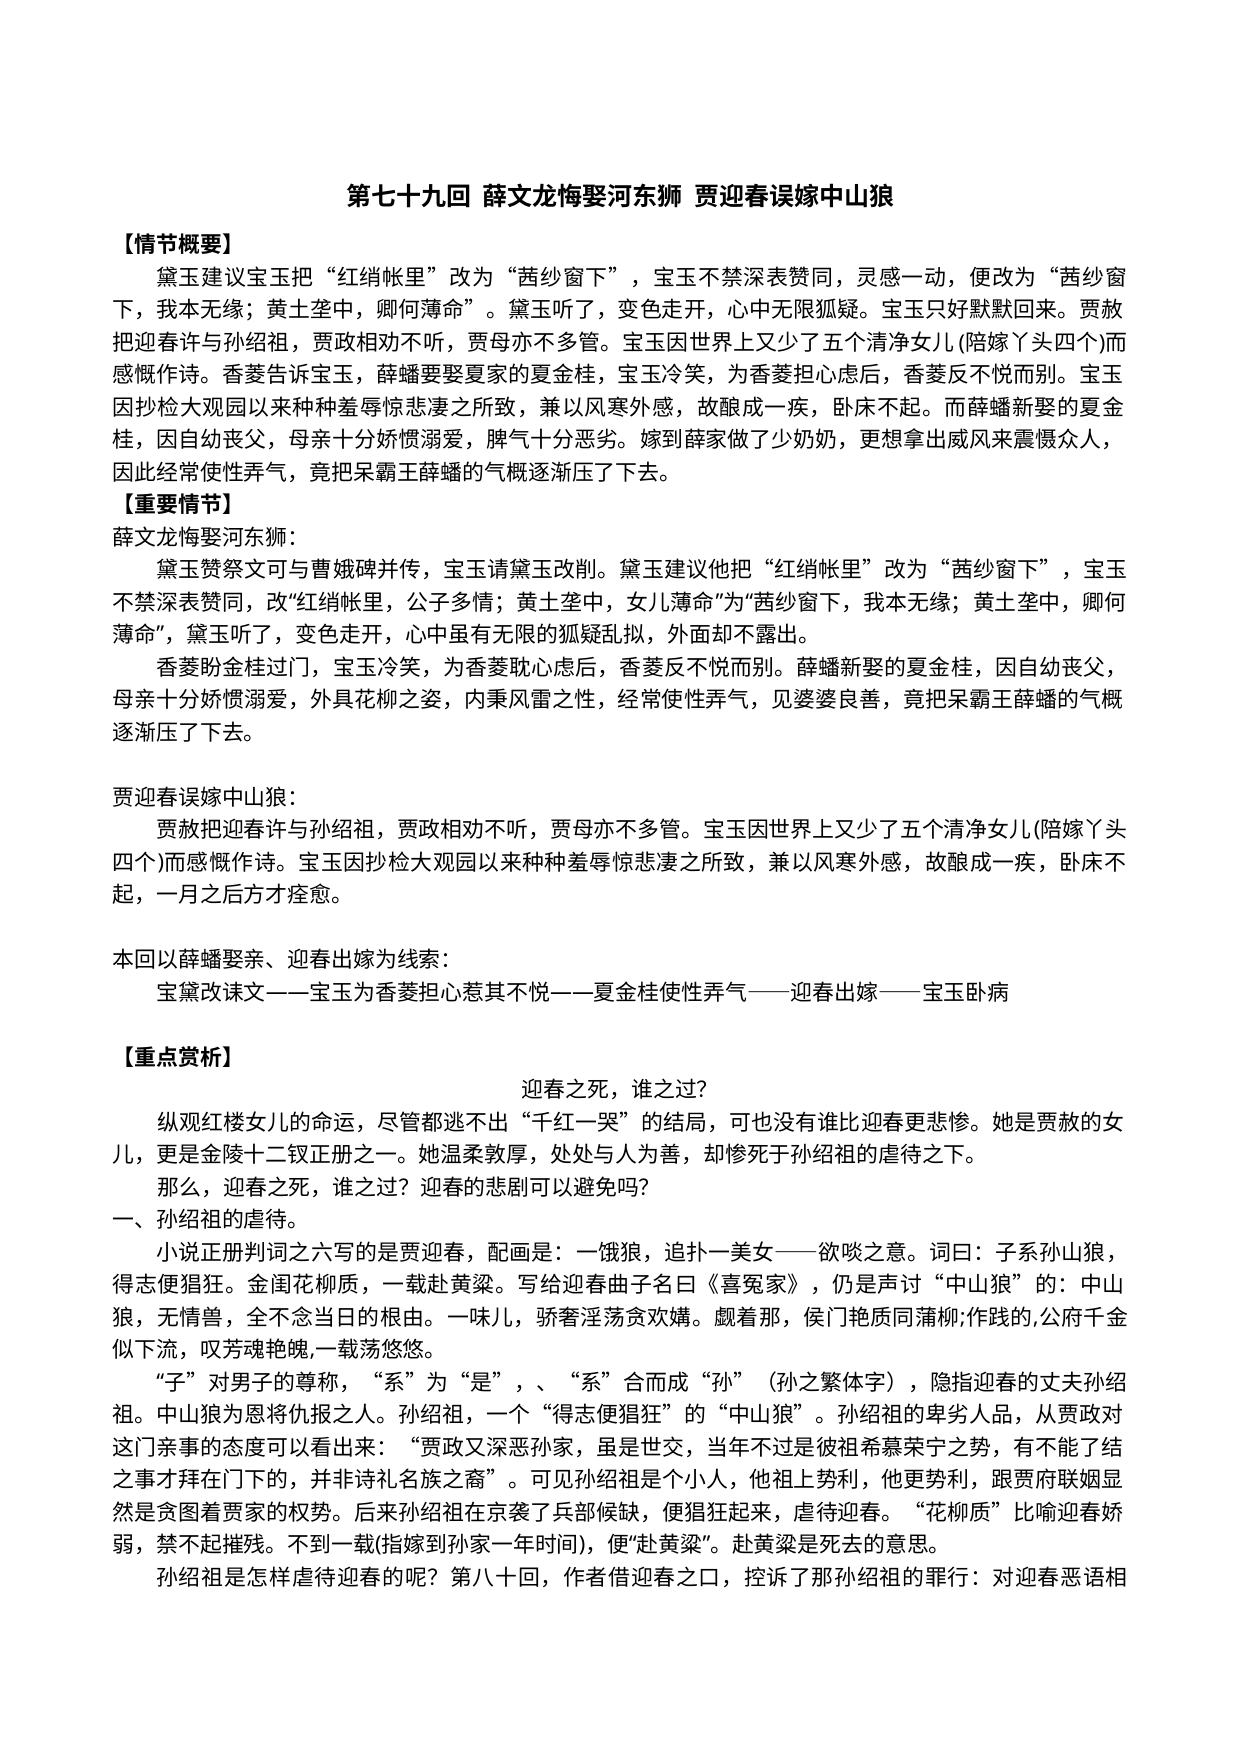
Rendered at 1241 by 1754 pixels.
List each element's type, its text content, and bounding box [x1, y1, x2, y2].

text 宝黛改诔文——宝玉为香菱担心惹其不悦——夏金桂使性弄气——迎春出嫁——宝玉卧病 [112, 974, 1128, 1007]
text 那么，迎春之死，谁之过？迎春的悲剧可以避免吗？ [112, 1169, 1128, 1202]
text 薛文龙悔娶河东狮： [112, 519, 1128, 552]
text 香菱盼金桂过门，宝玉冷笑，为香菱耽心虑后，香菱反不悦而别。薛蟠新娶的夏金桂，因自幼丧父，母亲十分娇惯溺爱，外具花柳之姿，内秉风雷之性，经常使性弄气，见婆婆良善，竟把呆霸王薛蟠的气概逐渐压了下去。 [112, 649, 1128, 747]
text 贾迎春误嫁中山狼： [112, 779, 1128, 812]
text 贾赦把迎春许与孙绍祖，贾政相劝不听，贾母亦不多管。宝玉因世界上又少了五个清净女儿(陪嫁丫头四个)而感慨作诗。宝玉因抄检大观园以来种种羞辱惊悲凄之所致，兼以风寒外感，故酿成一疾，卧床不起，一月之后方才痊愈。 [112, 812, 1128, 909]
text 黛玉赞祭文可与曹娥碑并传，宝玉请黛玉改削。黛玉建议他把“红绡帐里”改为“茜纱窗下”，宝玉不禁深表赞同，改“红绡帐里，公子多情；黄土垄中，女儿薄命”为“茜纱窗下，我本无缘；黄土垄中，卿何薄命”，黛玉听了，变色走开，心中虽有无限的狐疑乱拟，外面却不露出。 [112, 552, 1128, 649]
text 【重要情节】 [112, 487, 1128, 519]
text 一、孙绍祖的虐待。 [112, 1202, 1128, 1234]
text 本回以薛蟠娶亲、迎春出嫁为线索： [112, 942, 1128, 974]
text 黛玉建议宝玉把“红绡帐里”改为“茜纱窗下”，宝玉不禁深表赞同，灵感一动，便改为“茜纱窗下，我本无缘；黄土垄中，卿何薄命”。黛玉听了，变色走开，心中无限狐疑。宝玉只好默默回来。贾赦把迎春许与孙绍祖，贾政相劝不听，贾母亦不多管。宝玉因世界上又少了五个清净女儿(陪嫁丫头四个)而感慨作诗。香菱告诉宝玉，薛蟠要娶夏家的夏金桂，宝玉冷笑，为香菱担心虑后，香菱反不悦而别。宝玉因抄检大观园以来种种羞辱惊悲凄之所致，兼以风寒外感，故酿成一疾，卧床不起。而薛蟠新娶的夏金桂，因自幼丧父，母亲十分娇惯溺爱，脾气十分恶劣。嫁到薛家做了少奶奶，更想拿出威风来震慑众人，因此经常使性弄气，竟把呆霸王薛蟠的气概逐渐压了下去。 [112, 259, 1128, 487]
text 纵观红楼女儿的命运，尽管都逃不出“千红一哭”的结局，可也没有谁比迎春更悲惨。她是贾赦的女儿，更是金陵十二钗正册之一。她温柔敦厚，处处与人为善，却惨死于孙绍祖的虐待之下。 [112, 1104, 1128, 1169]
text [112, 1559, 1128, 1592]
text 【情节概要】 [112, 227, 1128, 259]
text 迎春之死，谁之过？ [112, 1072, 1128, 1104]
text 【重点赏析】 [112, 1039, 1128, 1072]
text 小说正册判词之六写的是贾迎春，配画是：一饿狼，追扑一美女——欲啖之意。词曰：子系孙山狼，得志便猖狂。金闺花柳质，一载赴黄粱。写给迎春曲子名曰《喜冤家》，仍是声讨“中山狼”的：中山狼，无情兽，全不念当日的根由。一味儿，骄奢淫荡贪欢媾。觑着那，侯门艳质同蒲柳;作践的,公府千金似下流，叹芳魂艳魄,一载荡悠悠。 [112, 1234, 1128, 1364]
text 第七十九回 薛文龙悔娶河东狮 贾迎春误嫁中山狼 [112, 162, 1128, 227]
text “子”对男子的尊称，“系”为“是”，、“系”合而成“孙”（孙之繁体字），隐指迎春的丈夫孙绍祖。中山狼为恩将仇报之人。孙绍祖，一个“得志便猖狂”的“中山狼”。孙绍祖的卑劣人品，从贾政对这门亲事的态度可以看出来：“贾政又深恶孙家，虽是世交，当年不过是彼祖希慕荣宁之势，有不能了结之事才拜在门下的，并非诗礼名族之裔”。可见孙绍祖是个小人，他祖上势利，他更势利，跟贾府联姻显然是贪图着贾家的权势。后来孙绍祖在京袭了兵部候缺，便猖狂起来，虐待迎春。“花柳质”比喻迎春娇弱，禁不起摧残。不到一载(指嫁到孙家一年时间)，便“赴黄粱”。赴黄粱是死去的意思。 [112, 1364, 1128, 1559]
